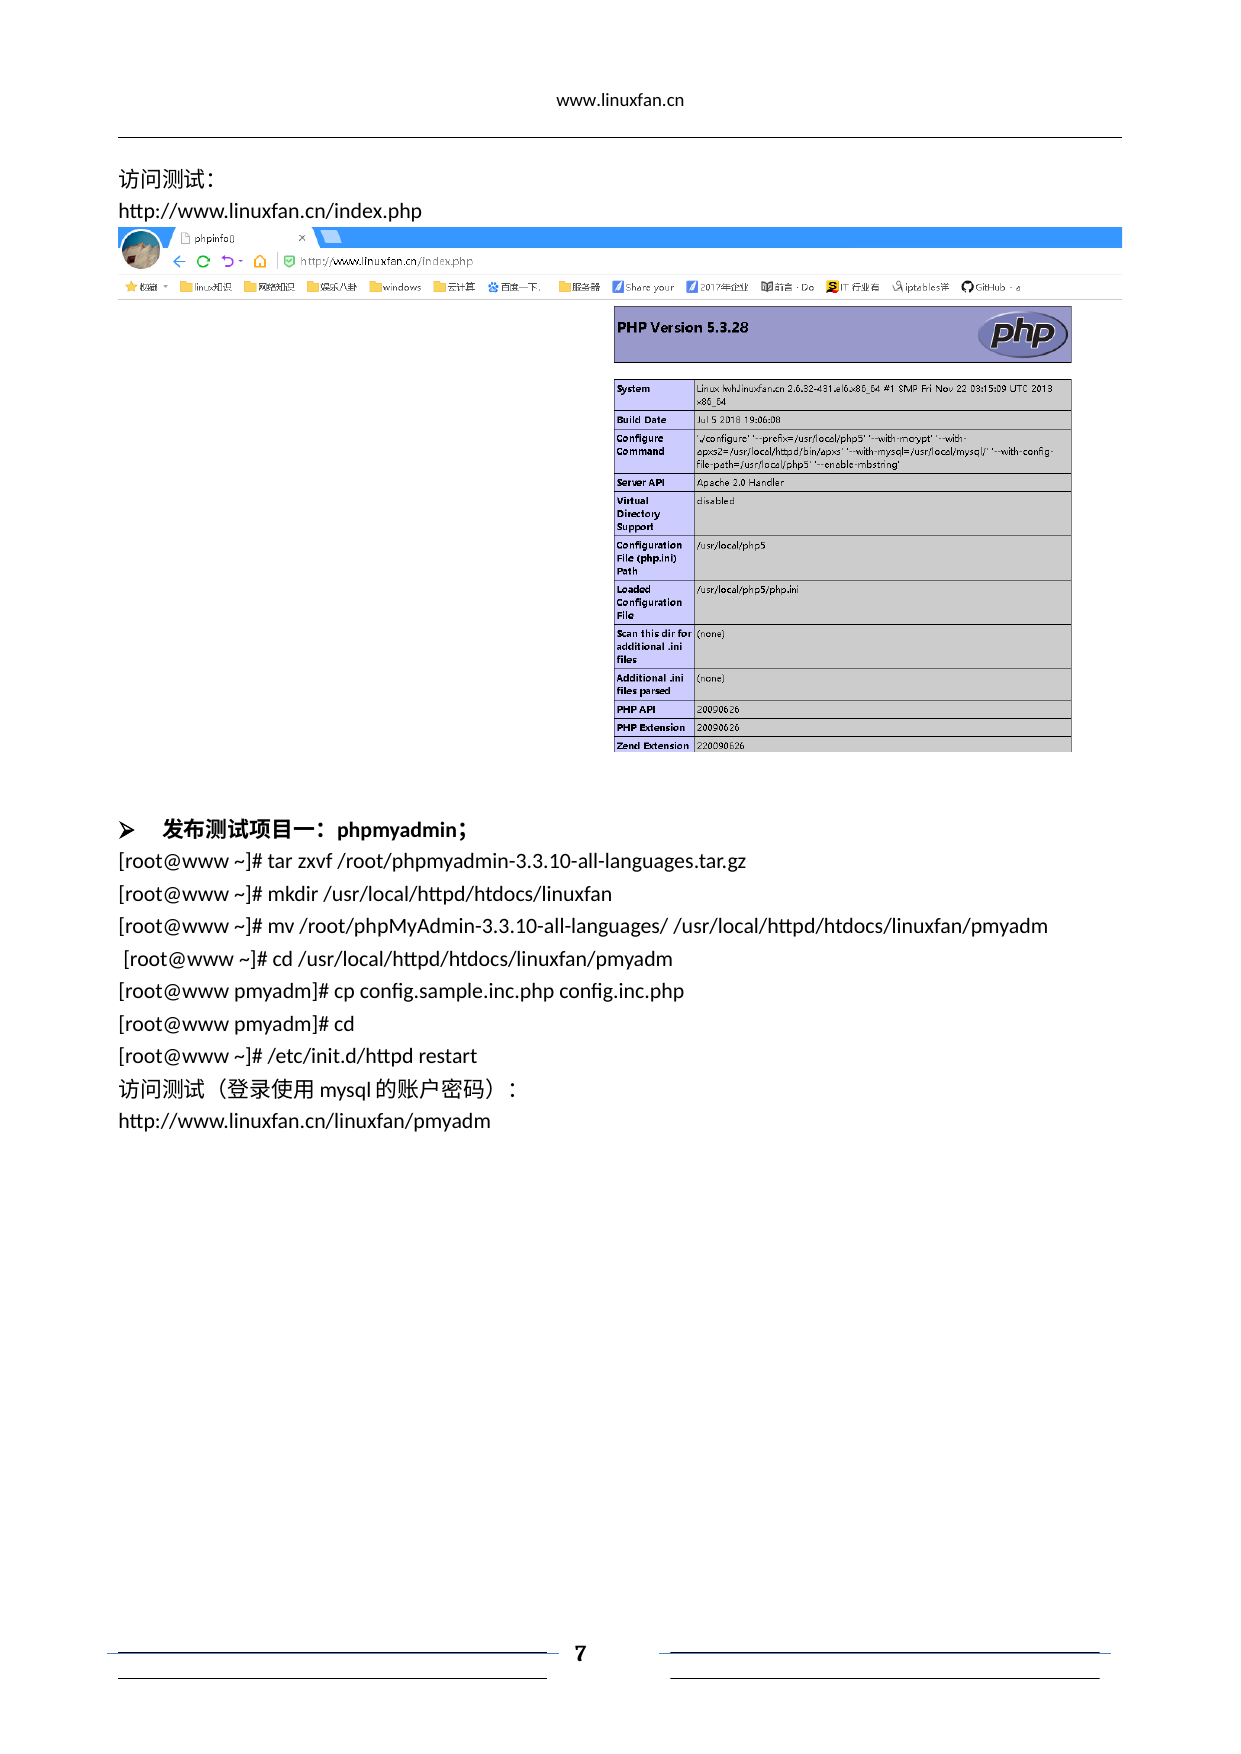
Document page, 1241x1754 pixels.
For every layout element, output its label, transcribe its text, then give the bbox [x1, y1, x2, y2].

text 访问测试： [118, 162, 1122, 194]
text [root@www ~]# cd /usr/local/httpd/htdocs/linuxfan/pmyadm [118, 942, 1122, 974]
text [root@www ~]# tar zxvf /root/phpmyadmin-3.3.10-all-languages.tar.gz [118, 844, 1122, 877]
text [root@www ~]# /etc/init.d/httpd restart [118, 1039, 1122, 1072]
picture [118, 227, 1123, 752]
text http://www.linuxfan.cn/linuxfan/pmyadm [118, 1104, 1122, 1137]
text [root@www ~]# mv /root/phpMyAdmin-3.3.10-all-languages/ /usr/local/httpd/htdocs/linuxfan/pmyadm [118, 909, 1122, 942]
list 发布测试项目一：phpmyadmin； [118, 812, 1122, 844]
text 访问测试（登录使用mysql的账户密码）： [118, 1072, 1122, 1104]
text [root@www ~]# mkdir /usr/local/httpd/htdocs/linuxfan [118, 877, 1122, 909]
text [root@www pmyadm]# cp config.sample.inc.php config.inc.php [118, 974, 1122, 1007]
text [root@www pmyadm]# cd [118, 1007, 1122, 1039]
text http://www.linuxfan.cn/index.php [118, 194, 1122, 227]
